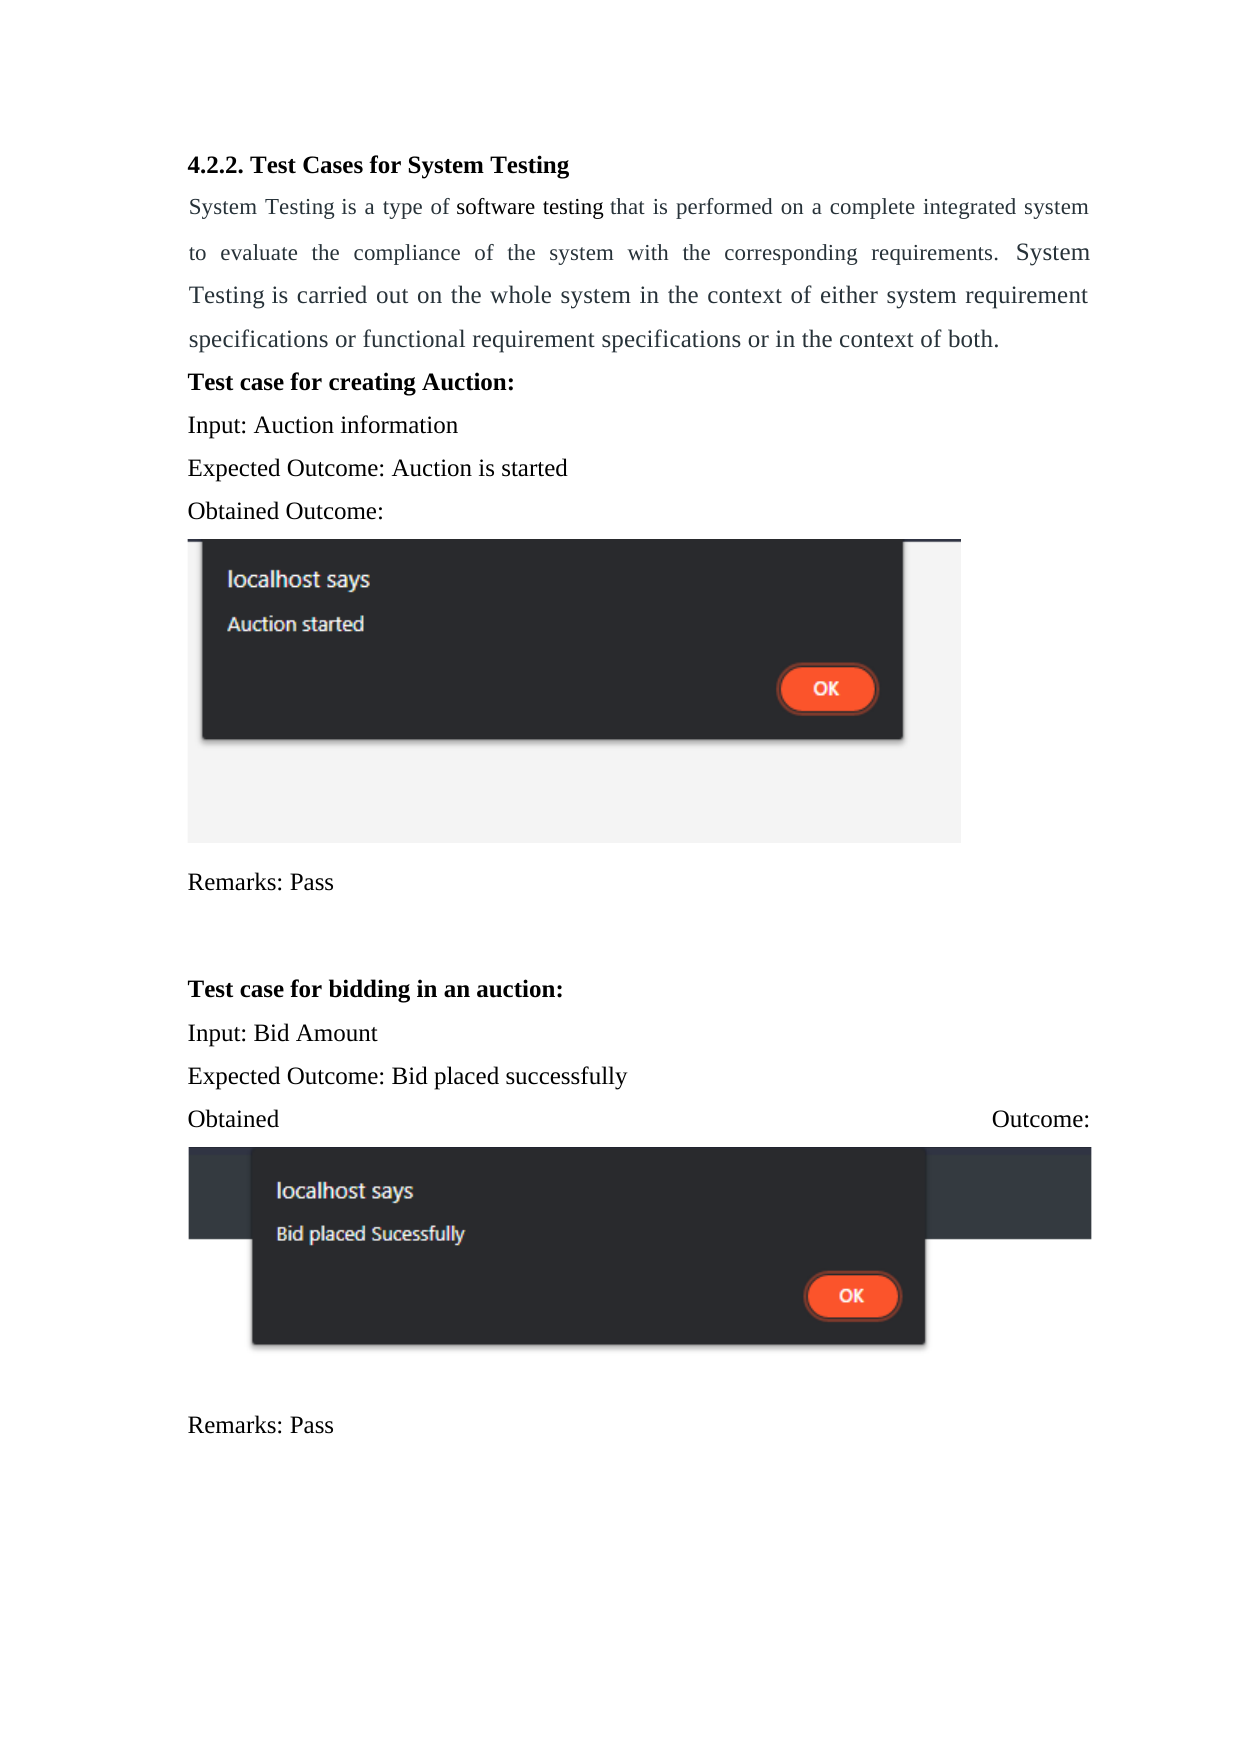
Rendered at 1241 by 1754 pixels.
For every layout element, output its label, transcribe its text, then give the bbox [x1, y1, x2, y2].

text Input: Auction information [187, 410, 1090, 439]
text Remarks: Pass [187, 1410, 1090, 1439]
text System Testing is a type of software testing that is performed on a complete integrated system to evaluate the compliance of the system with the corresponding requirements. System Testing is carried out on the whole system in the context of either system requirement specifications or functional requirement specifications or in the context of both. [188, 193, 1090, 287]
text Expected Outcome: Bid placed successfully [187, 1061, 1090, 1089]
picture [187, 539, 961, 843]
text Obtained Outcome: [187, 496, 1090, 525]
text Test case for creating Auction: [187, 367, 1090, 396]
picture [188, 1147, 1092, 1396]
subtitle 4.2.2. Test Cases for System Testing [187, 150, 1090, 179]
text Remarks: Pass [187, 867, 1090, 896]
text System Testing is a type of software testing that is performed on a complete integrated system to evaluate the compliance of the system with the corresponding requirements. System Testing is carried out on the whole system in the context of either system requirement specifications or functional requirement specifications or in the context of both. [188, 290, 1090, 352]
text Test case for bidding in an auction: [187, 974, 1090, 1003]
text Expected Outcome: Auction is started [187, 453, 1090, 482]
text Input: Bid Amount [187, 1018, 1090, 1046]
